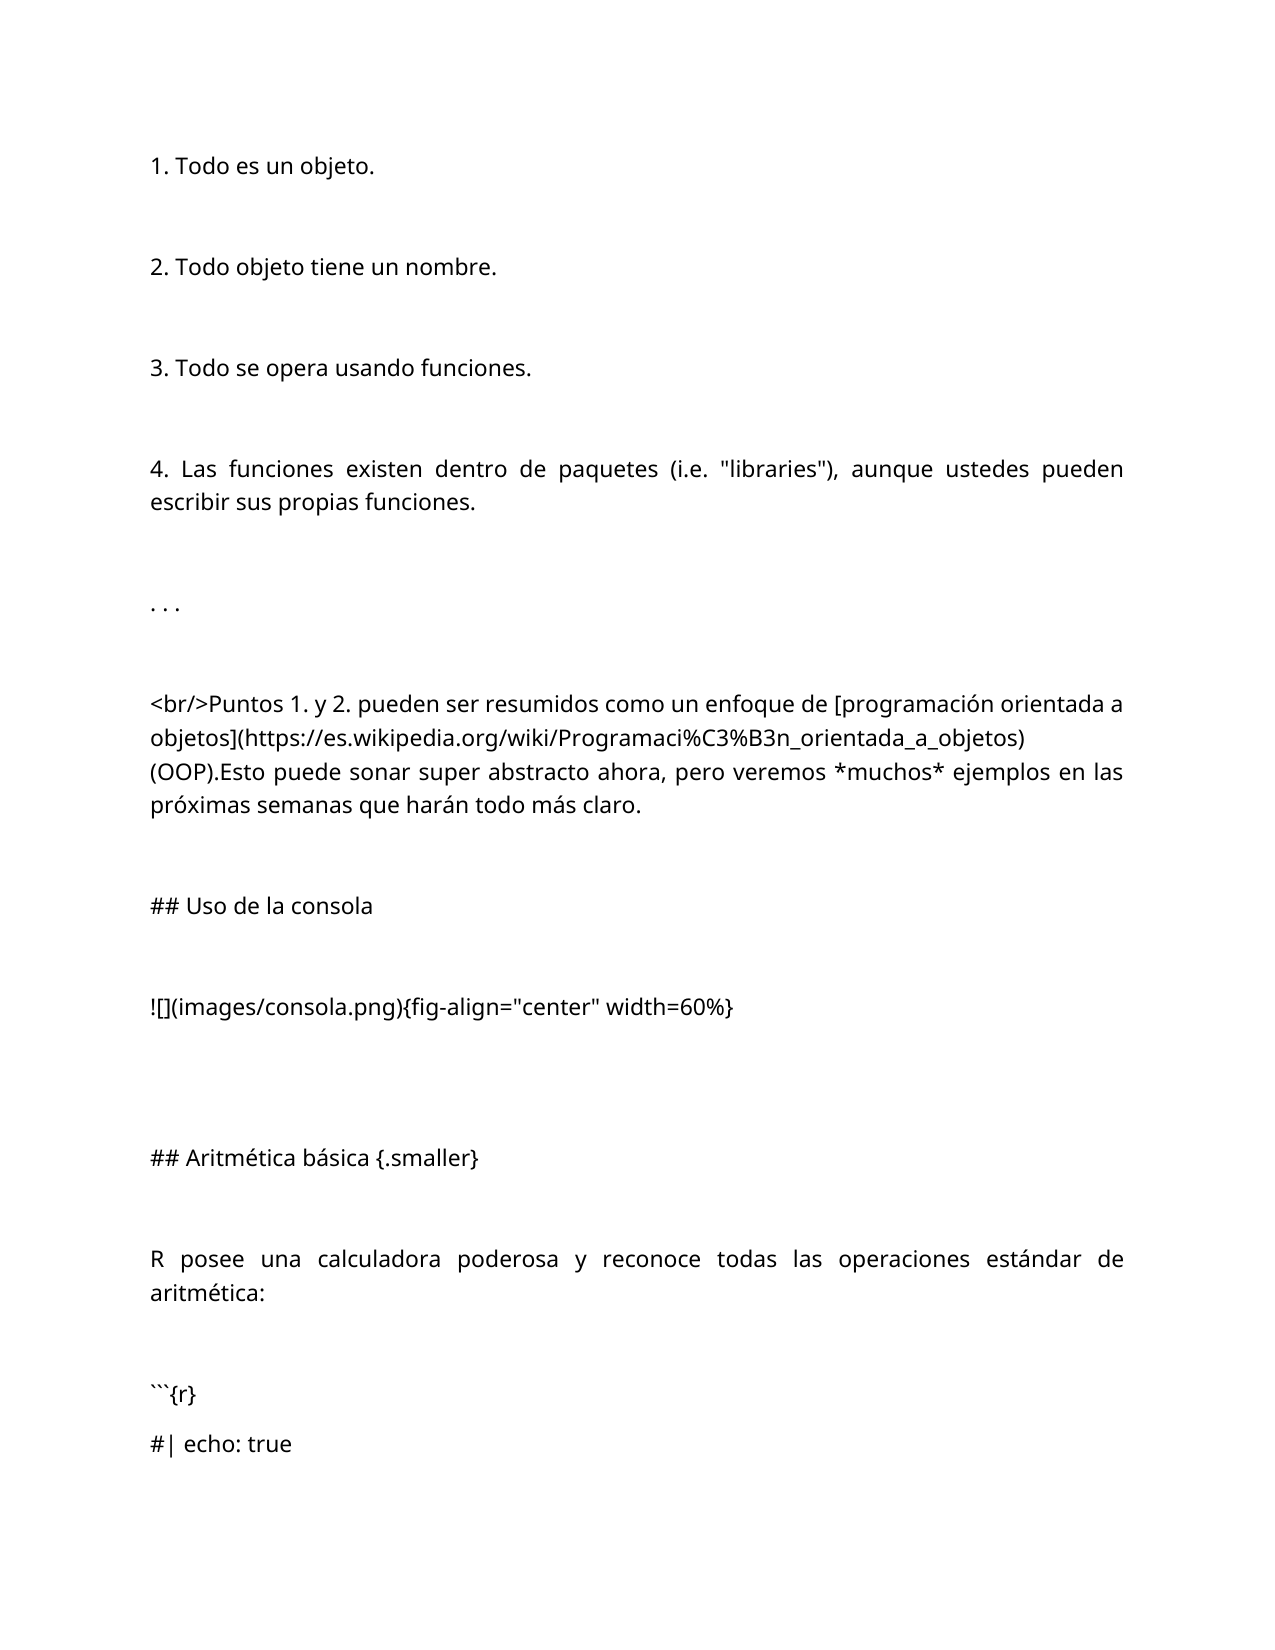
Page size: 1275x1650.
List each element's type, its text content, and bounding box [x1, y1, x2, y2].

text ![](images/consola.png){fig-align="center" width=60%} [150, 991, 1125, 1022]
text ## Uso de la consola [150, 890, 1125, 921]
text 2. Todo objeto tiene un nombre. [150, 251, 1125, 282]
text 3. Todo se opera usando funciones. [150, 352, 1125, 383]
text R posee una calculadora poderosa y reconoce todas las operaciones estándar de aritmética: [150, 1243, 1125, 1308]
text #| echo: true [150, 1428, 1125, 1459]
text <br/>Puntos 1. y 2. pueden ser resumidos como un enfoque de [programación orientada a objetos](https://es.wikipedia.org/wiki/Programaci%C3%B3n_orientada_a_objetos) (OOP).Esto puede sonar super abstracto ahora, pero veremos *muchos* ejemplos en las próximas semanas que harán todo más claro. [150, 688, 1125, 820]
text . . . [150, 587, 1125, 618]
text ## Aritmética básica {.smaller} [150, 1142, 1125, 1173]
text ```{r} [150, 1377, 1125, 1409]
text 1. Todo es un objeto. [150, 150, 1125, 181]
text 4. Las funciones existen dentro de paquetes (i.e. "libraries"), aunque ustedes pueden escribir sus propias funciones. [150, 452, 1125, 517]
